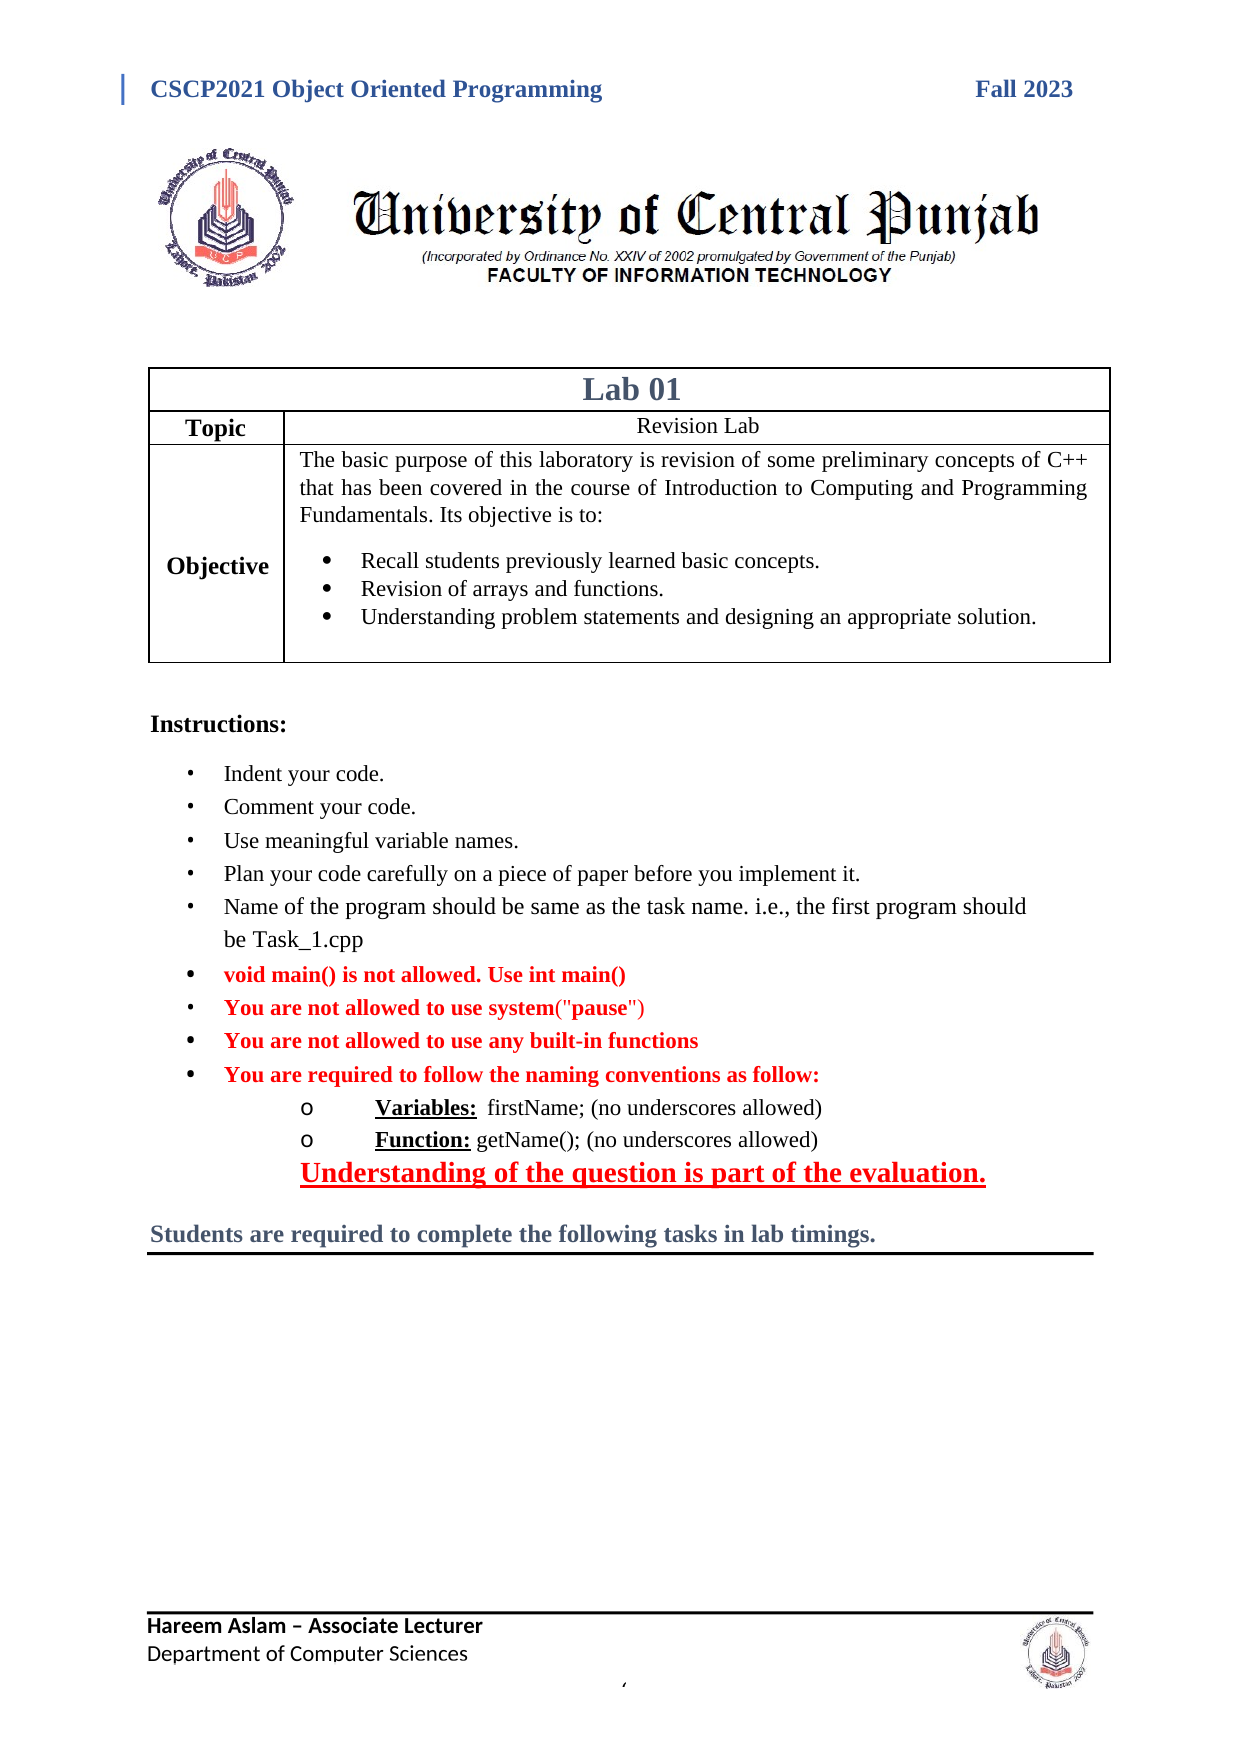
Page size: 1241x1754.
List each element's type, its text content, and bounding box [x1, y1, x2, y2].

list void main() is not allowed. Use int main() [186, 958, 1142, 989]
list You are required to follow the naming conventions as follow: [186, 1058, 1142, 1089]
subtitle Instructions: [150, 709, 1142, 738]
list Variables: firstName; (no underscores allowed) [300, 1091, 1142, 1122]
table_cell Revision Lab [285, 412, 1109, 443]
list You are not allowed to use any built-in functions [186, 1024, 1142, 1056]
table_header Lab 01 [150, 369, 1109, 410]
list Plan your code carefully on a piece of paper before you implement it. [186, 857, 1142, 888]
text Students are required to complete the following tasks in lab timings. [150, 1219, 1142, 1248]
picture [151, 1615, 1091, 1689]
table_cell Objective [150, 445, 283, 662]
list Use meaningful variable names. [186, 824, 1142, 855]
list Function: getName(); (no underscores allowed) [300, 1123, 1142, 1154]
text Understanding of the question is part of the evaluation. [300, 1155, 1142, 1189]
subtitle Name of the program should be same as the task name. i.e., the first program should be Task_1.cpp [186, 890, 1056, 953]
table_cell Topic [150, 412, 283, 443]
picture [158, 148, 1038, 287]
table_cell The basic purpose of this laboratory is revision of some preliminary concepts of C++ that has been covered in the course of Introduction to Computing and Programming Fundamentals. Its objective is to: Recall students previously learned basic concepts. Revision of arrays and functions. Understanding problem statements and designing an appropriate solution. [285, 445, 1109, 662]
list Indent your code. [186, 757, 1142, 788]
list Comment your code. [186, 790, 1142, 822]
list You are not allowed to use system("pause") [186, 991, 1142, 1022]
